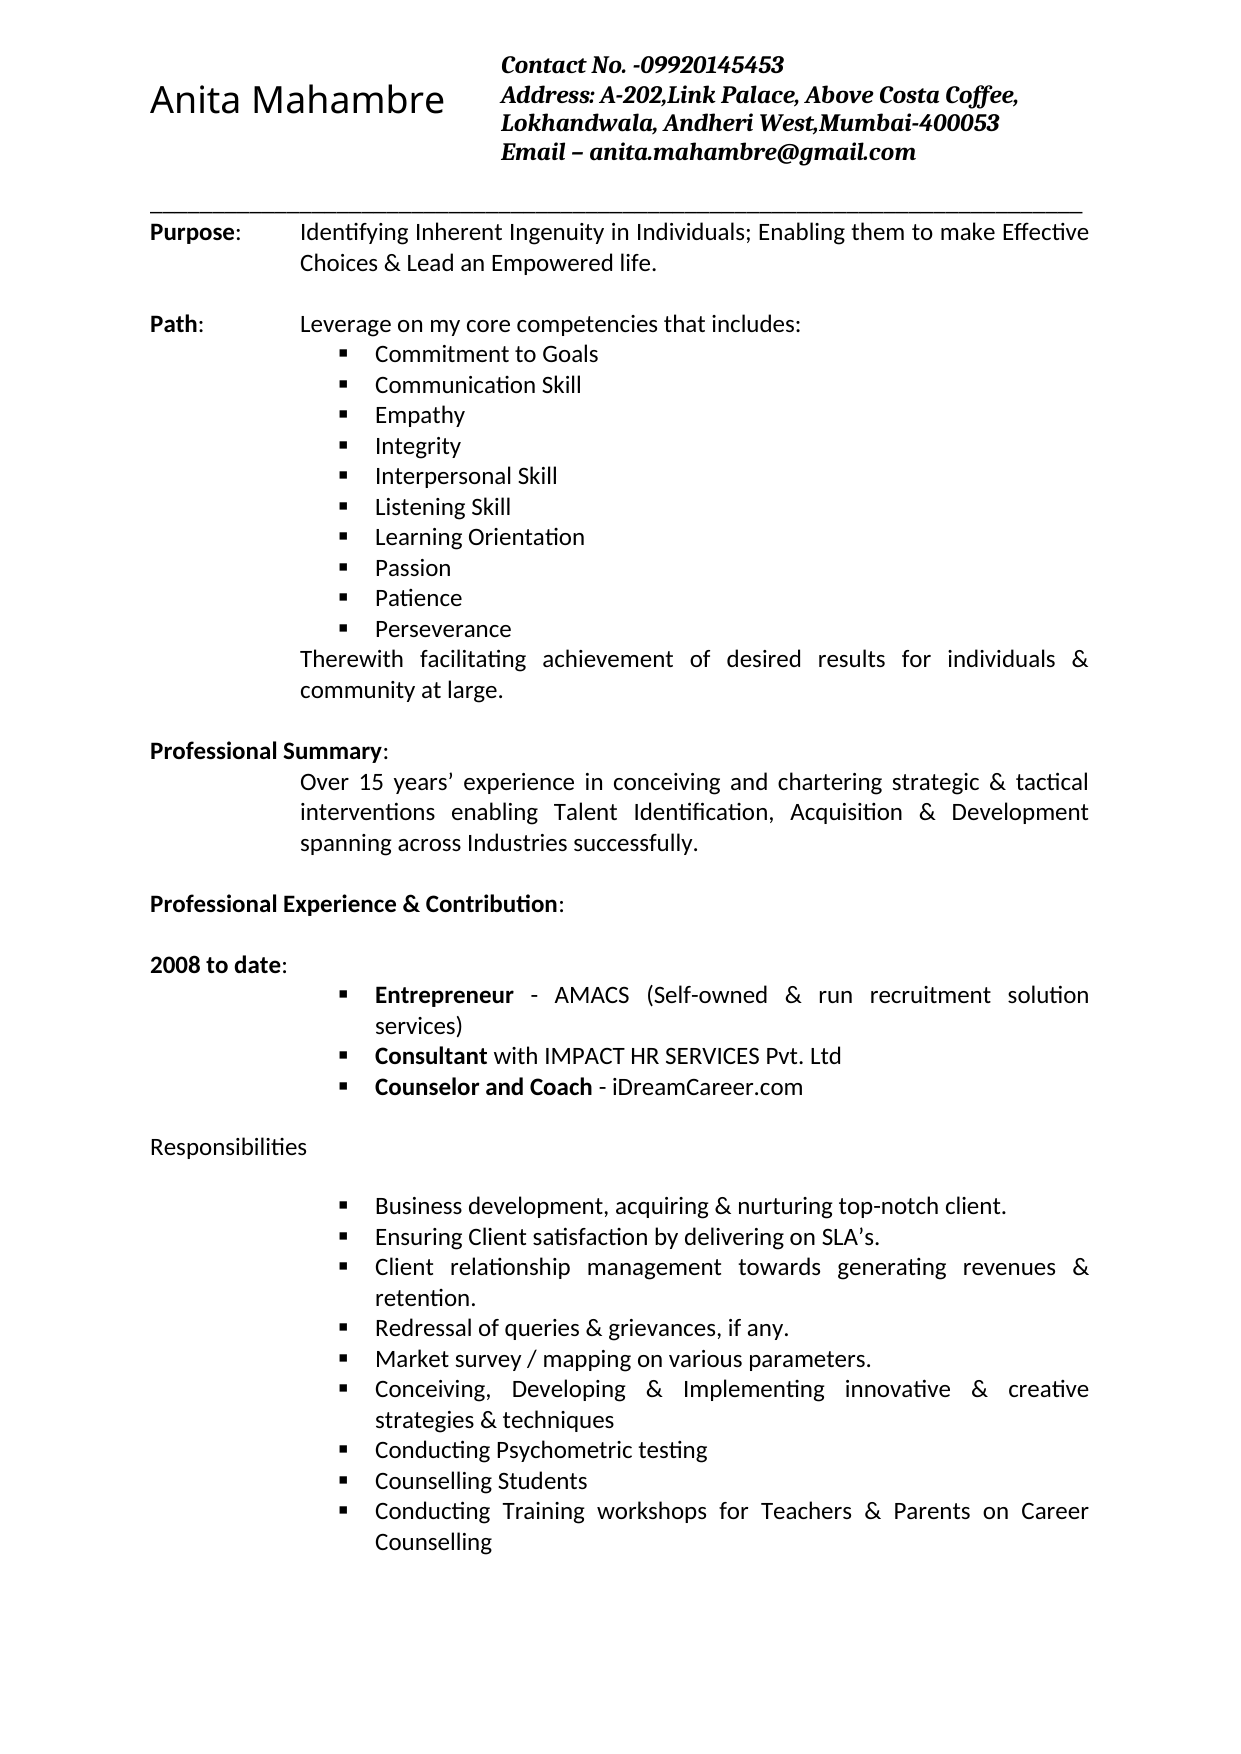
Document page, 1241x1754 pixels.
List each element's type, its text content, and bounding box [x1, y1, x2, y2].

text Professional Experience & Contribution: [150, 888, 1090, 918]
list Learning Orientation [337, 522, 1090, 552]
list Integrity [337, 430, 1090, 461]
list Empathy [337, 399, 1090, 430]
list Interpersonal Skill [337, 461, 1090, 491]
list Patience [337, 583, 1090, 613]
list Entrepreneur - AMACS (Self-owned & run recruitment solution services) [337, 979, 1090, 1040]
text Professional Summary: [150, 735, 1090, 766]
list Passion [337, 552, 1090, 583]
text Over 15 years’ experience in conceiving and chartering strategic & tactical interventions enabling Talent Identification, Acquisition & Development spanning across Industries successfully. [150, 766, 1090, 857]
text Therewith facilitating achievement of desired results for individuals & community at large. [300, 644, 1090, 705]
list Ensuring Client satisfaction by delivering on SLA’s. [337, 1250, 1090, 1281]
list Consultant with IMPACT HR SERVICES Pvt. Ltd [337, 1040, 1090, 1071]
list Perseverance [337, 613, 1090, 644]
list Redressal of queries & grievances, if any. [337, 1400, 1090, 1430]
text Path: Leverage on my core competencies that includes: [150, 308, 1090, 338]
text Purpose: Identifying Inherent Ingenuity in Individuals; Enabling them to make Effective Choices & Lead an Empowered life. [150, 216, 1090, 277]
list Commitment to Goals [337, 338, 1090, 369]
text Responsibilities [150, 1131, 1090, 1161]
list Market survey / mapping on various parameters. [337, 1459, 1090, 1490]
list Conceiving, Developing & Implementing innovative & creative strategies & techniques [337, 1519, 1090, 1580]
list Business development, acquiring & nurturing top-notch client. [337, 1190, 1090, 1221]
text 2008 to date: [150, 949, 1090, 979]
list Client relationship management towards generating revenues & retention. [337, 1310, 1090, 1371]
list Communication Skill [337, 369, 1090, 399]
list Counselor and Coach - iDreamCareer.com [337, 1071, 1090, 1101]
list Listening Skill [337, 491, 1090, 522]
